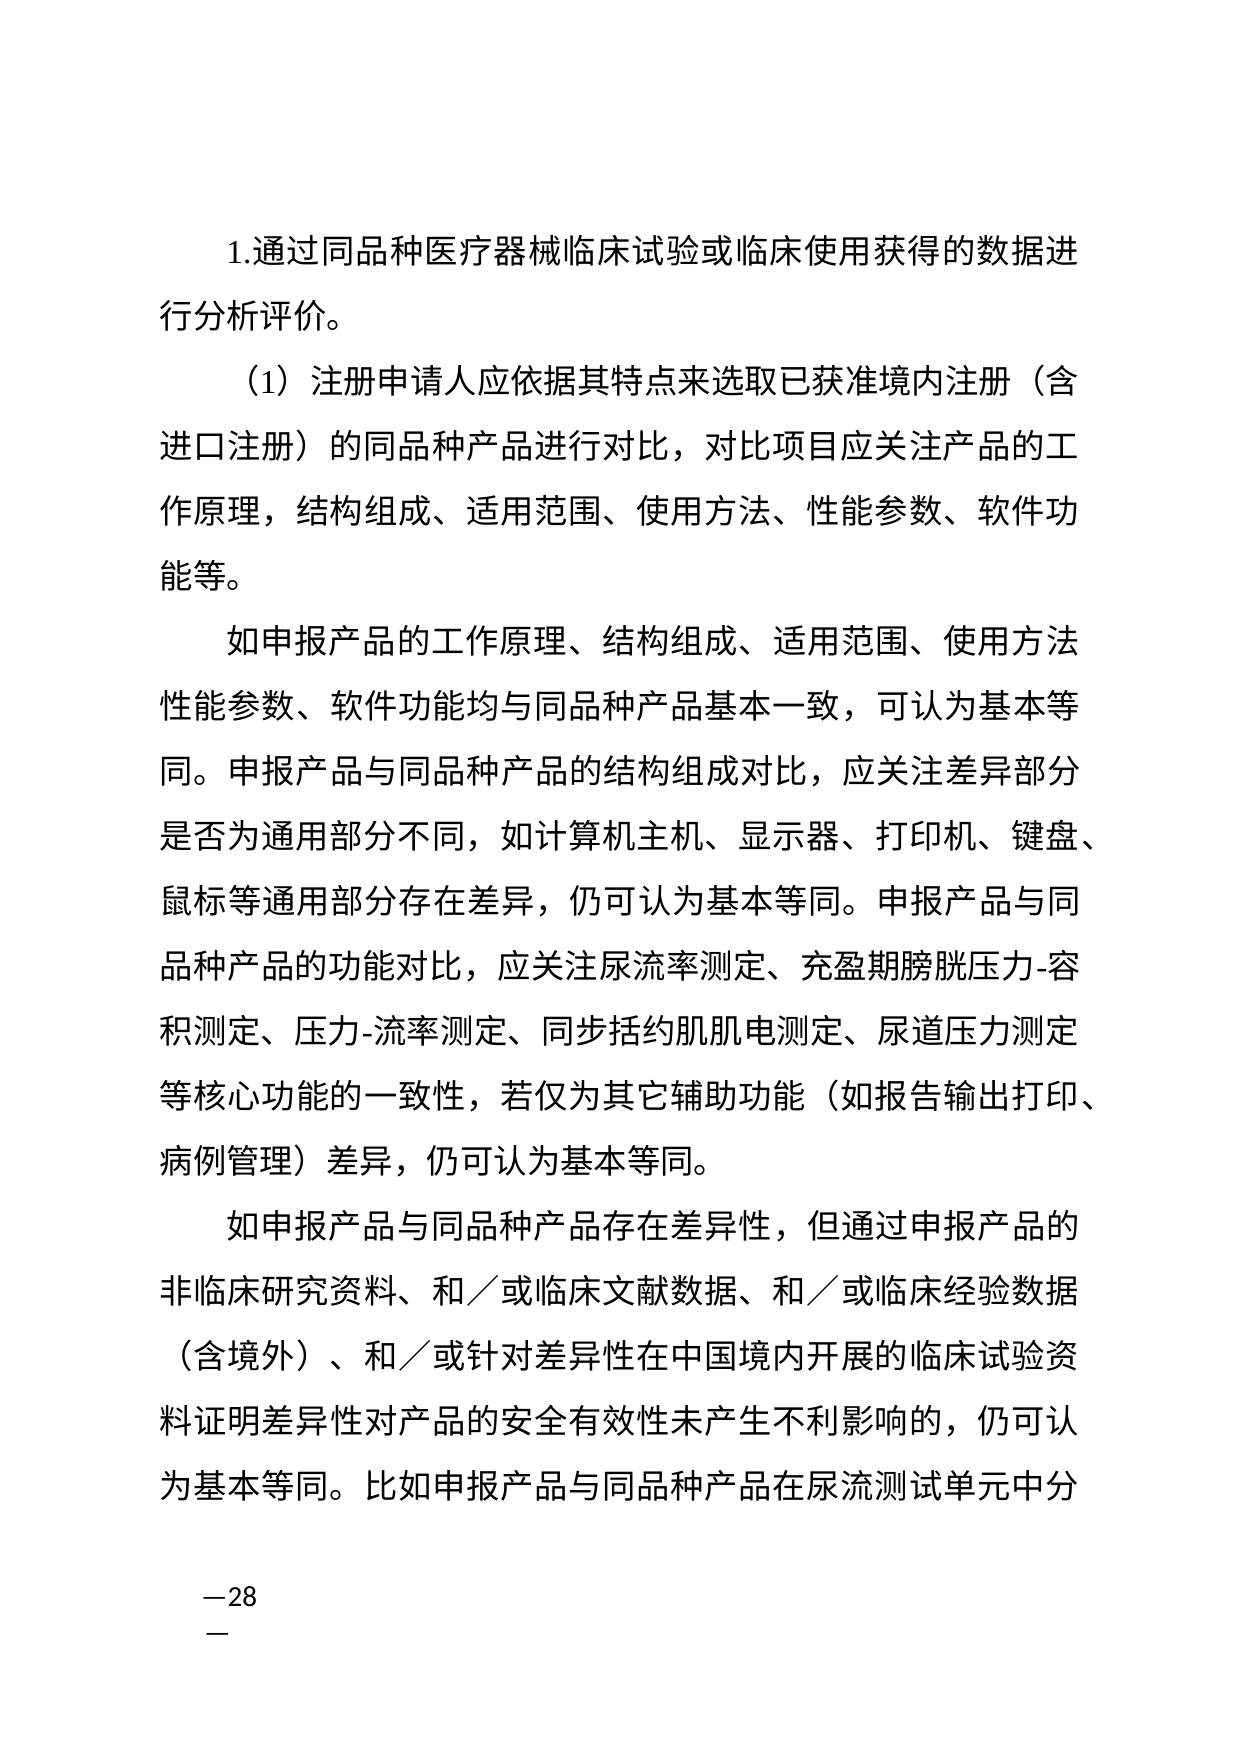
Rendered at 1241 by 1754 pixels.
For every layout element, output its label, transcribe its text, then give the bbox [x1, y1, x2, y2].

text 1.通过同品种医疗器械临床试验或临床使用获得的数据进行分析评价。 [159, 217, 1081, 347]
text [159, 1192, 1081, 1517]
text （1）注册申请人应依据其特点来选取已获准境内注册（含进口注册）的同品种产品进行对比，对比项目应关注产品的工作原理，结构组成、适用范围、使用方法、性能参数、软件功能等。 [159, 347, 1081, 607]
text 如申报产品的工作原理、结构组成、适用范围、使用方法、性能参数、软件功能均与同品种产品基本一致，可认为基本等同。申报产品与同品种产品的结构组成对比，应关注差异部分是否为通用部分不同，如计算机主机、显示器、打印机、键盘、鼠标等通用部分存在差异，仍可认为基本等同。申报产品与同品种产品的功能对比，应关注尿流率测定、充盈期膀胱压力-容积测定、压力-流率测定、同步括约肌肌电测定、尿道压力测定等核心功能的一致性，若仅为其它辅助功能（如报告输出打印、病例管理）差异，仍可认为基本等同。 [159, 607, 1081, 1192]
